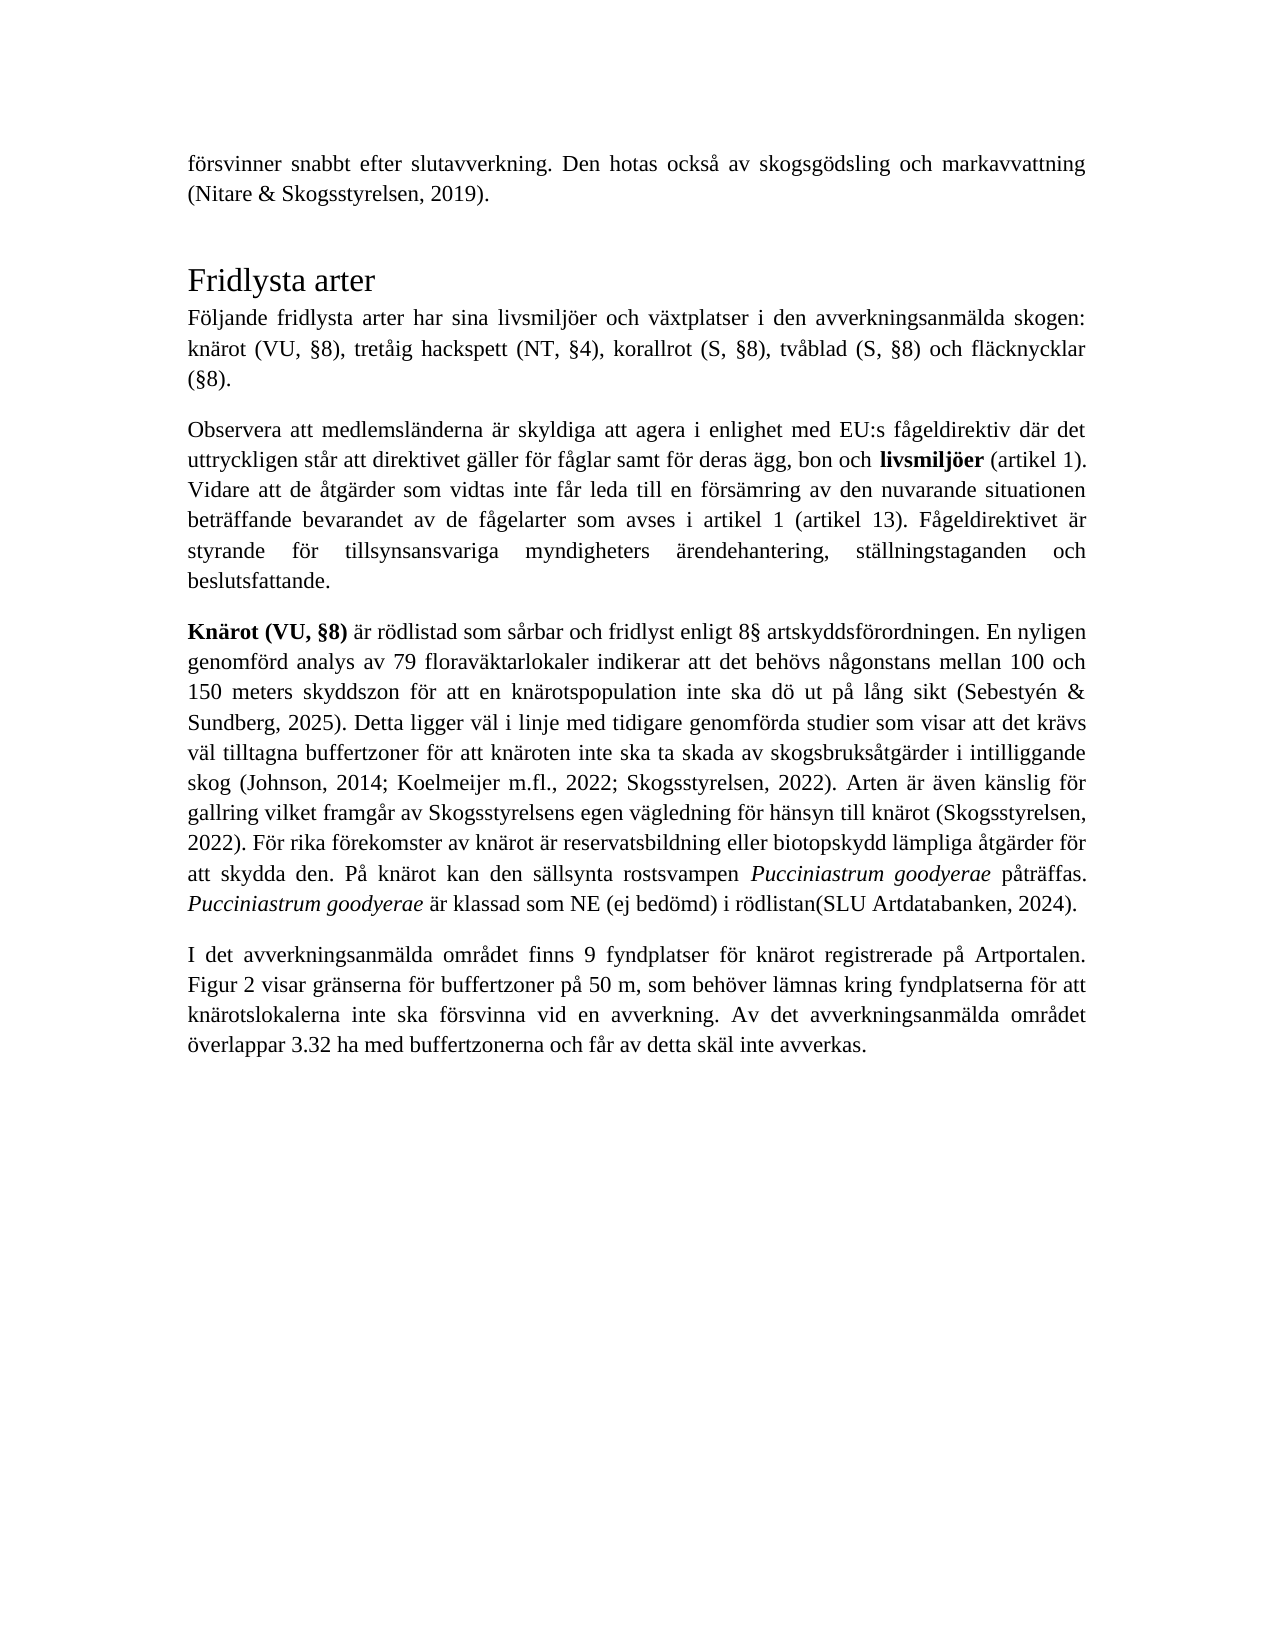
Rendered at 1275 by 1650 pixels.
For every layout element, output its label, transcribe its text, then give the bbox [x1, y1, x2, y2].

text Knärot (VU, §8) är rödlistad som sårbar och fridlyst enligt 8§ artskyddsförordningen. En nyligen genomförd analys av 79 floraväktarlokaler indikerar att det behövs någonstans mellan 100 och 150 meters skyddszon för att en knärotspopulation inte ska dö ut på lång sikt (Sebestyén & Sundberg, 2025). Detta ligger väl i linje med tidigare genomförda studier som visar att det krävs väl tilltagna buffertzoner för att knäroten inte ska ta skada av skogsbruksåtgärder i intilliggande skog (Johnson, 2014; Koelmeijer m.fl., 2022; Skogsstyrelsen, 2022). Arten är även känslig för gallring vilket framgår av Skogsstyrelsens egen vägledning för hänsyn till knärot (Skogsstyrelsen, 2022). För rika förekomster av knärot är reservatsbildning eller biotopskydd lämpliga åtgärder för att skydda den. På knärot kan den sällsynta rostsvampen Pucciniastrum goodyerae påträffas. Pucciniastrum goodyerae är klassad som NE (ej bedömd) i rödlistan(SLU Artdatabanken, 2024). [187, 618, 1087, 916]
text Följande fridlysta arter har sina livsmiljöer och växtplatser i den avverkningsanmälda skogen: knärot (VU, §8), tretåig hackspett (NT, §4), korallrot (S, §8), tvåblad (S, §8) och fläcknycklar (§8). [187, 304, 1087, 391]
text I det avverkningsanmälda området finns 9 fyndplatser för knärot registrerade på Artportalen. Figur 2 visar gränserna för buffertzoner på 50 m, som behöver lämnas kring fyndplatserna för att knärotslokalerna inte ska försvinna vid en avverkning. Av det avverkningsanmälda området överlappar 3.32 ha med buffertzonerna och får av detta skäl inte avverkas. [187, 941, 1087, 1058]
subtitle Fridlysta arter [187, 260, 1087, 299]
text Observera att medlemsländerna är skyldiga att agera i enlighet med EU:s fågeldirektiv där det uttryckligen står att direktivet gäller för fåglar samt för deras ägg, bon och livsmiljöer (artikel 1). Vidare att de åtgärder som vidtas inte får leda till en försämring av den nuvarande situationen beträffande bevarandet av de fågelarter som avses i artikel 1 (artikel 13). Fågeldirektivet är styrande för tillsynsansvariga myndigheters ärendehantering, ställningstaganden och beslutsfattande. [187, 416, 1087, 593]
